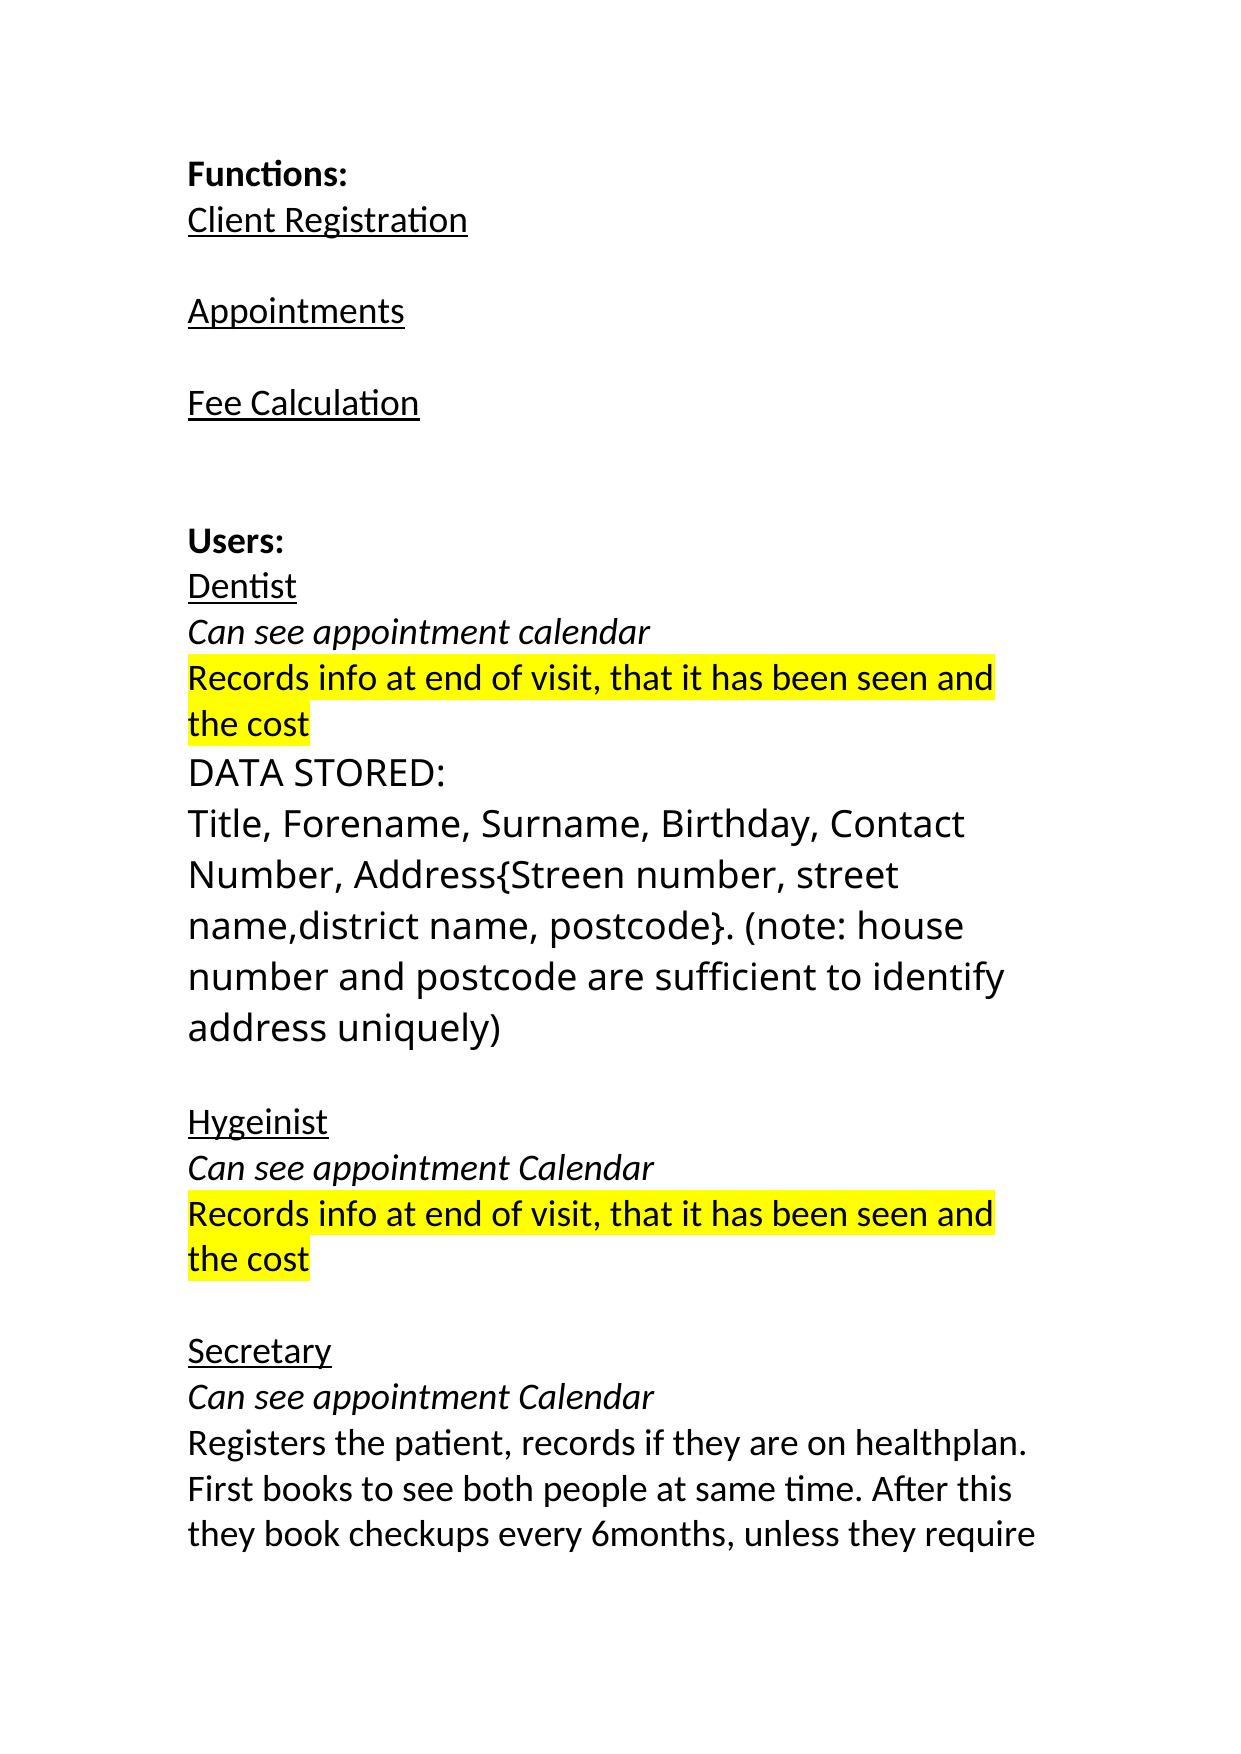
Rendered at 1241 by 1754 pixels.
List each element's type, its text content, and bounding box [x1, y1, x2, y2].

text DATA STORED: [187, 746, 1053, 797]
text Can see appointment Calendar [187, 1144, 1053, 1189]
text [187, 1419, 1053, 1556]
text Can see appointment Calendar [187, 1373, 1053, 1419]
text Appointments [187, 287, 1053, 333]
text Records info at end of visit, that it has been seen and the cost [310, 654, 1053, 746]
text Functions: [187, 150, 1053, 196]
text Users: [187, 517, 1053, 562]
text Fee Calculation [187, 379, 1053, 425]
text Secretary [187, 1327, 1053, 1373]
text Client Registration [187, 196, 1053, 242]
text Dentist [187, 562, 1053, 608]
text Hygeinist [187, 1098, 1053, 1144]
text Title, Forename, Surname, Birthday, Contact Number, Address{Streen number, street name,district name, postcode}. (note: house number and postcode are sufficient to identify address uniquely) [187, 797, 1053, 1052]
text Records info at end of visit, that it has been seen and the cost [187, 1189, 1053, 1281]
text Can see appointment calendar [187, 608, 1053, 654]
